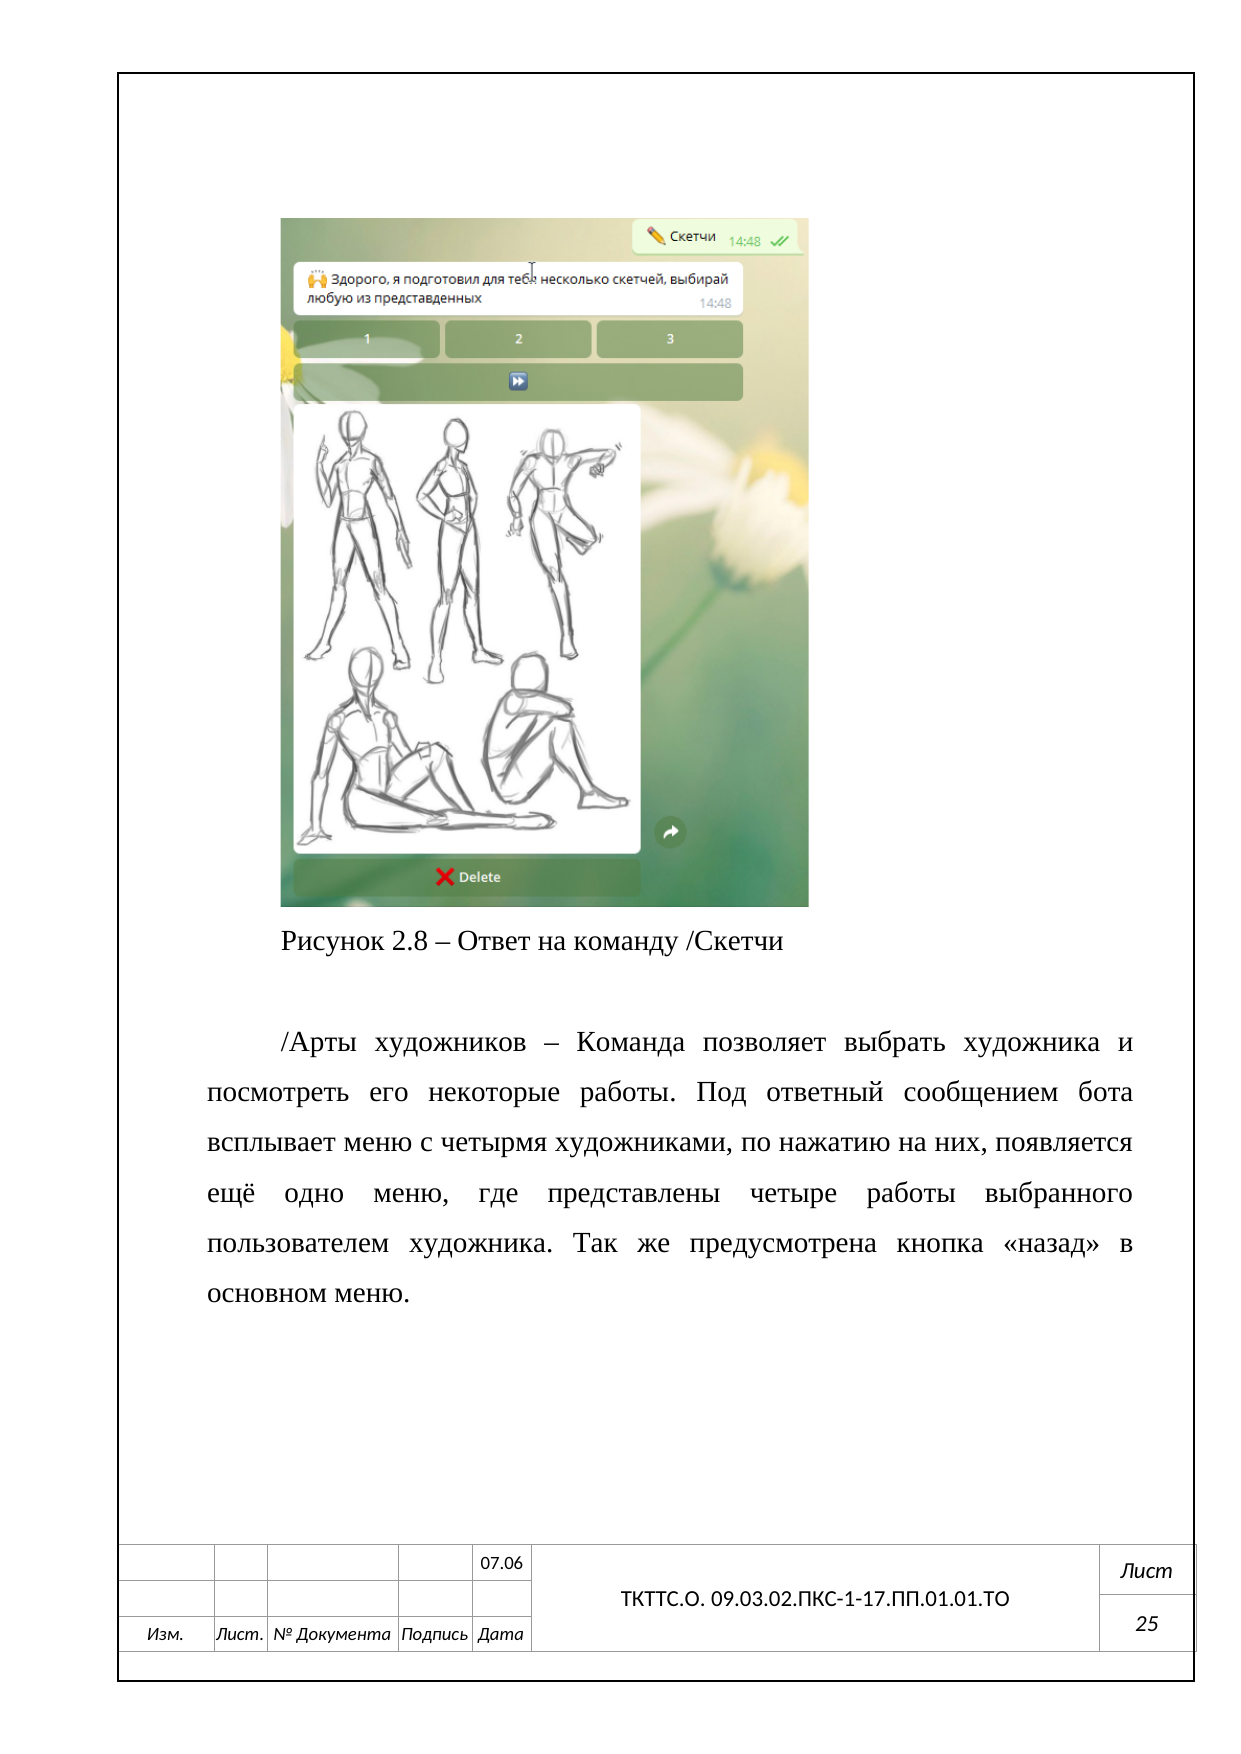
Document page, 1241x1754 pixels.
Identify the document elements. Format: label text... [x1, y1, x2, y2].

text /Арты художников – Команда позволяет выбрать художника и посмотреть его некоторые работы. Под ответный сообщением бота всплывает меню с четырмя художниками, по нажатию на них, появляется ещё одно меню, где представлены четыре работы выбранного пользователем художника. Так же предусмотрена кнопка «назад» в основном меню. [207, 1024, 1134, 1309]
text Рисунок 2.8 – Ответ на команду /Скетчи [207, 923, 1134, 957]
picture [280, 218, 809, 907]
